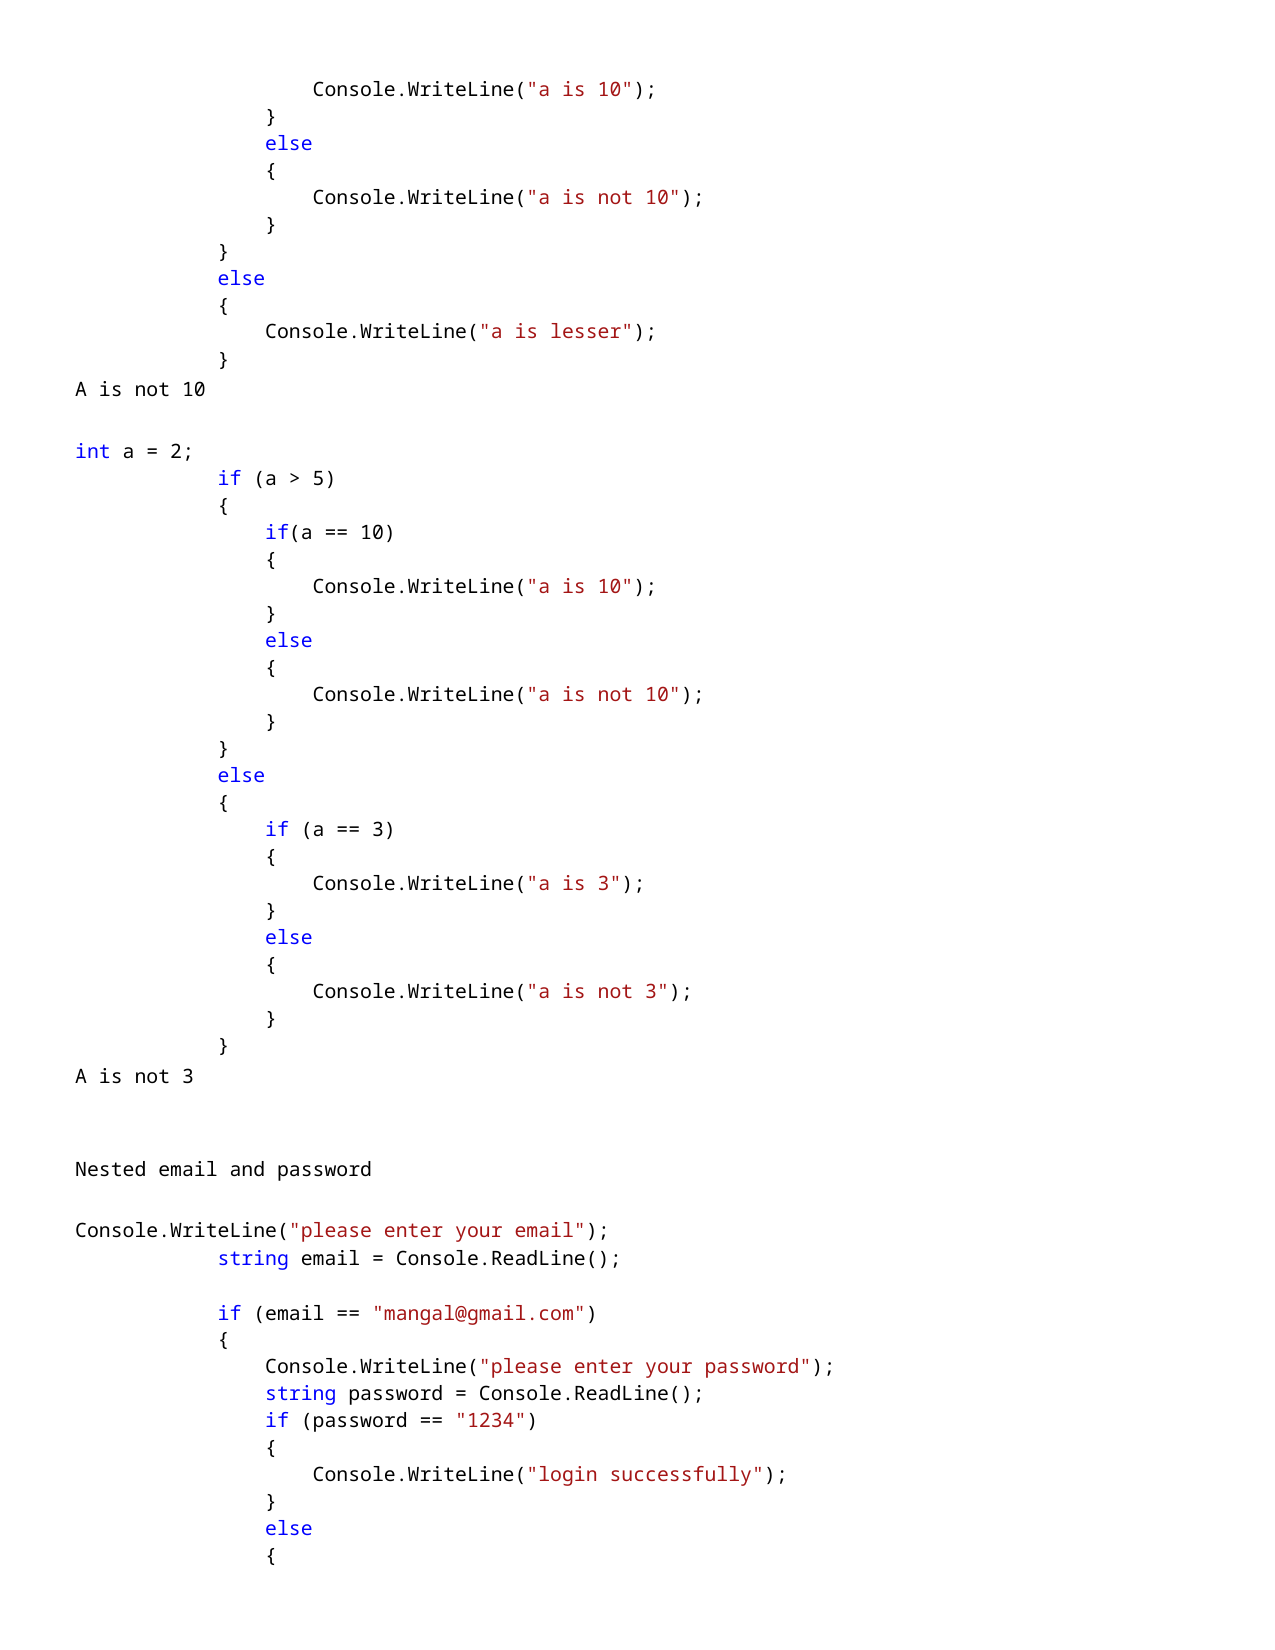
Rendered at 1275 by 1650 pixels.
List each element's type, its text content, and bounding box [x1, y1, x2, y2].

text { [75, 653, 1200, 680]
text Console.WriteLine("please enter your password"); [75, 1353, 1200, 1380]
text { [75, 1326, 1200, 1353]
text Nested email and password [75, 1155, 1200, 1182]
text } [75, 707, 1200, 734]
text if (password == "1234") [75, 1407, 1200, 1434]
text if (a == 3) [75, 815, 1200, 842]
text Console.WriteLine("a is 10"); [75, 75, 1200, 102]
text { [75, 156, 1200, 183]
text else [75, 1514, 1200, 1542]
text else [75, 626, 1200, 653]
text Console.WriteLine("a is not 10"); [75, 183, 1200, 210]
text string password = Console.ReadLine(); [75, 1380, 1200, 1407]
text string email = Console.ReadLine(); [75, 1244, 1200, 1271]
text { [75, 492, 1200, 518]
text if(a == 10) [75, 518, 1200, 546]
text Console.WriteLine("a is 10"); [75, 572, 1200, 599]
text { [75, 1434, 1200, 1461]
text Console.WriteLine("a is 3"); [75, 869, 1200, 896]
text } [75, 1488, 1200, 1514]
text } [75, 1031, 1200, 1058]
text } [75, 1004, 1200, 1031]
text A is not 10 [75, 376, 1200, 403]
text Console.WriteLine("login successfully"); [75, 1461, 1200, 1488]
text Console.WriteLine("a is lesser"); [75, 318, 1200, 345]
text } [75, 896, 1200, 923]
text { [75, 842, 1200, 869]
text Console.WriteLine("please enter your email"); [75, 1217, 1200, 1244]
text else [75, 923, 1200, 950]
text { [75, 546, 1200, 572]
text } [75, 210, 1200, 237]
text { [75, 291, 1200, 318]
text { [75, 950, 1200, 977]
text } [75, 599, 1200, 626]
text else [75, 264, 1200, 291]
text Console.WriteLine("a is not 10"); [75, 680, 1200, 707]
text else [75, 761, 1200, 788]
text if (email == "mangal@gmail.com") [75, 1299, 1200, 1326]
text } [75, 345, 1200, 372]
text } [75, 734, 1200, 761]
text } [75, 237, 1200, 264]
text } [75, 102, 1200, 129]
text { [75, 1542, 1200, 1568]
text else [75, 129, 1200, 156]
text { [75, 788, 1200, 815]
text int a = 2; [75, 438, 1200, 464]
text Console.WriteLine("a is not 3"); [75, 977, 1200, 1004]
text A is not 3 [75, 1062, 1200, 1089]
text if (a > 5) [75, 464, 1200, 492]
